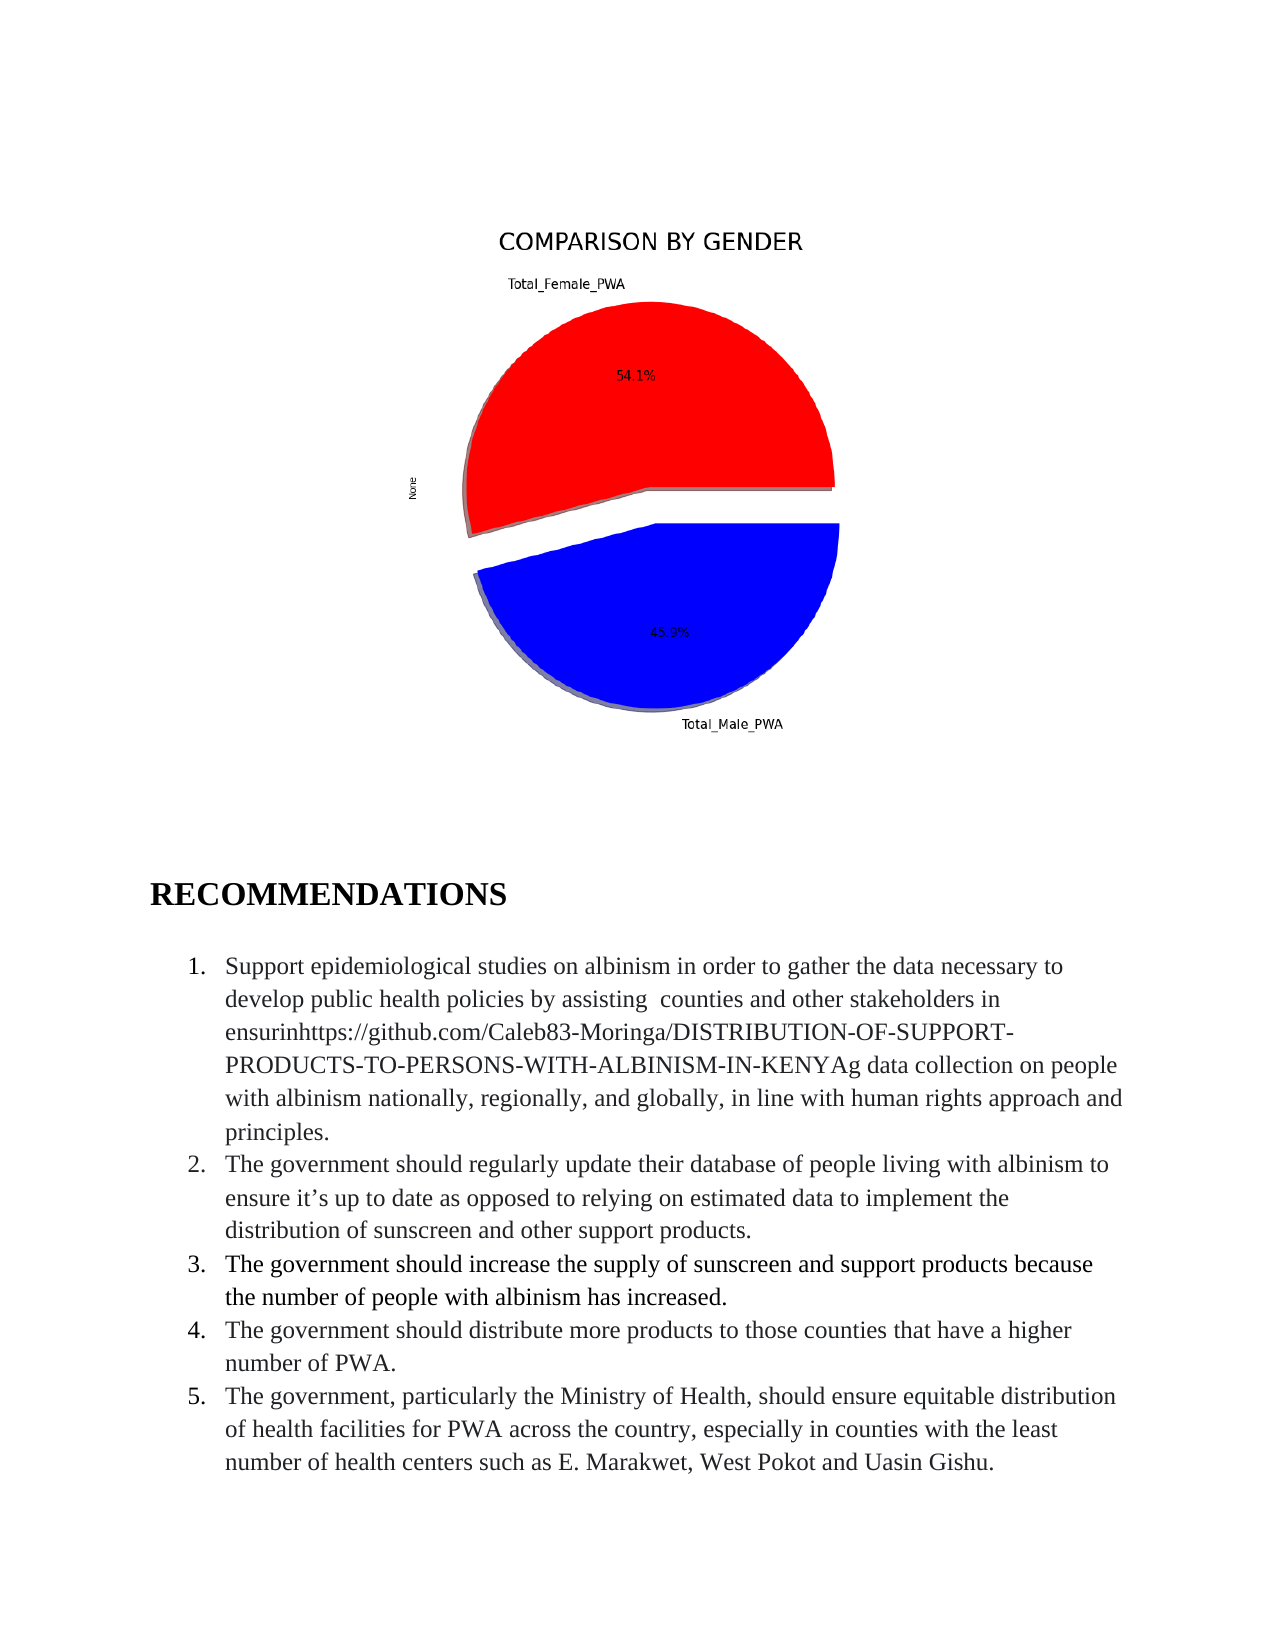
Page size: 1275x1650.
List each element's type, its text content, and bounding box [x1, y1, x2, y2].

list The government should regularly update their database of people living with albinism to ensure it’s up to date as opposed to relying on estimated data to implement the distribution of sunscreen and other support products. [187, 1149, 1125, 1244]
list The government should distribute more products to those counties that have a higher number of PWA. [187, 1315, 1125, 1376]
text RECOMMENDATIONS [150, 874, 1125, 913]
picture [150, 183, 1125, 794]
list The government should increase the supply of sunscreen and support products because the number of people with albinism has increased. [187, 1249, 1125, 1310]
list The government, particularly the Ministry of Health, should ensure equitable distribution of health facilities for PWA across the country, especially in counties with the least number of health centers such as E. Marakwet, West Pokot and Uasin Gishu. [187, 1381, 1125, 1476]
list Support epidemiological studies on albinism in order to gather the data necessary to develop public health policies by assisting counties and other stakeholders in ensurinhttps://github.com/Caleb83-Moringa/DISTRIBUTION-OF-SUPPORT-PRODUCTS-TO-PERSONS-WITH-ALBINISM-IN-KENYAg data collection on people with albinism nationally, regionally, and globally, in line with human rights approach and principles. [187, 951, 1125, 1145]
